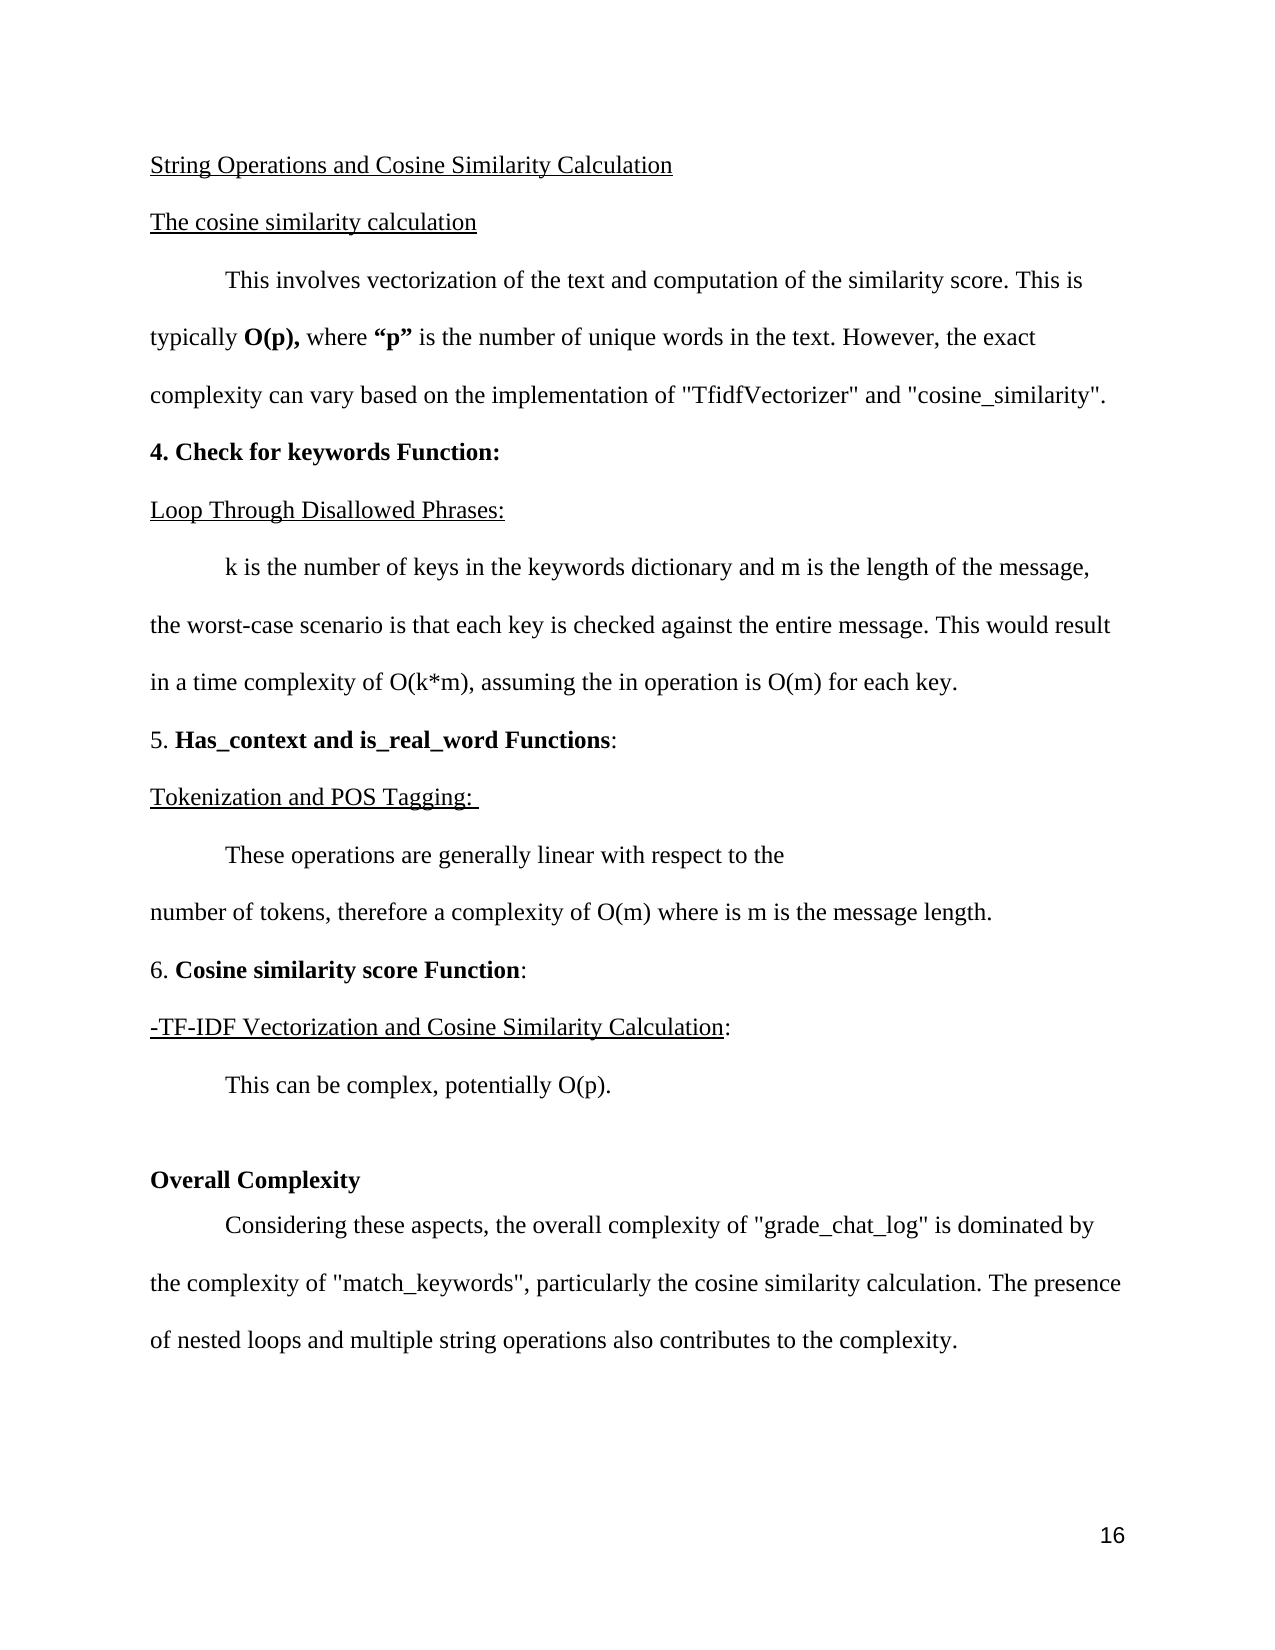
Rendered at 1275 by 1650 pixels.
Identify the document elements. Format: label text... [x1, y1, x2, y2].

text -TF-IDF Vectorization and Cosine Similarity Calculation: [150, 1012, 1125, 1041]
text Considering these aspects, the overall complexity of "grade_chat_log" is dominated by the complexity of "match_keywords", particularly the cosine similarity calculation. The presence of nested loops and multiple string operations also contributes to the complexity. [150, 1211, 1125, 1354]
text 5. Has_context and is_real_word Functions: [150, 725, 1125, 754]
text This can be complex, potentially O(p). [150, 1070, 1125, 1099]
text k is the number of keys in the keywords dictionary and m is the length of the message, the worst-case scenario is that each key is checked against the entire message. This would result in a time complexity of O(k*m), assuming the in operation is O(m) for each key. [150, 552, 1125, 696]
text 6. Cosine similarity score Function: [150, 955, 1125, 984]
text Loop Through Disallowed Phrases: [150, 495, 1125, 524]
subtitle Overall Complexity [150, 1165, 1125, 1194]
text These operations are generally linear with respect to the [150, 840, 1125, 869]
text String Operations and Cosine Similarity Calculation [150, 150, 1125, 179]
text number of tokens, therefore a complexity of O(m) where is m is the message length. [150, 897, 1125, 926]
text Tokenization and POS Tagging: [150, 782, 1125, 811]
text This involves vectorization of the text and computation of the similarity score. This is typically O(p), where “p” is the number of unique words in the text. However, the exact complexity can vary based on the implementation of "TfidfVectorizer" and "cosine_similarity". [150, 265, 1125, 409]
text 4. Check for keywords Function: [150, 437, 1125, 466]
text The cosine similarity calculation [150, 207, 1125, 236]
